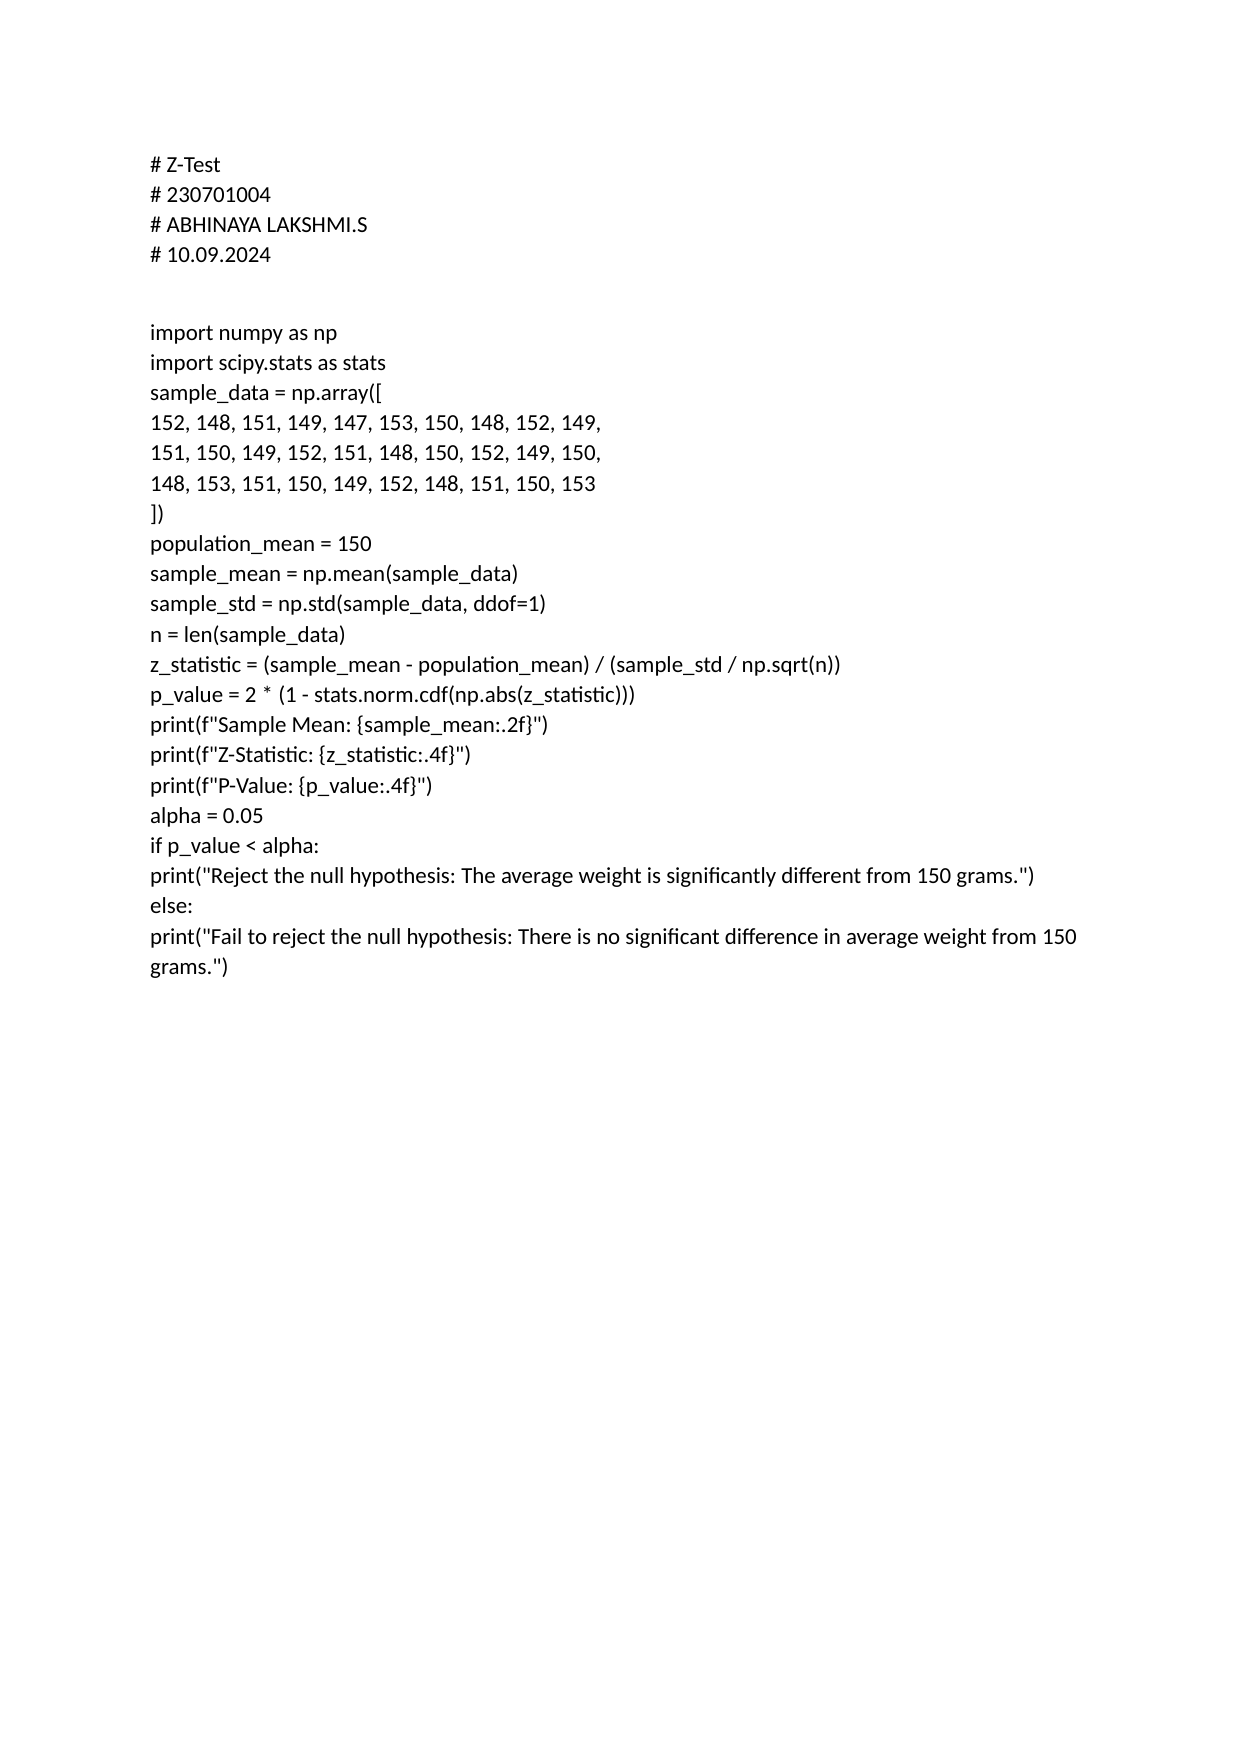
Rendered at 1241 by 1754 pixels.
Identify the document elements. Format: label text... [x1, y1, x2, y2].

text # Z-Test # 230701004 # ABHINAYA LAKSHMI.S # 10.09.2024 [150, 150, 1090, 269]
text import numpy as np import scipy.stats as stats sample_data = np.array([ 152, 148, 151, 149, 147, 153, 150, 148, 152, 149, 151, 150, 149, 152, 151, 148, 150, 152, 149, 150, 148, 153, 151, 150, 149, 152, 148, 151, 150, 153 ]) population_mean = 150 sample_mean = np.mean(sample_data) sample_std = np.std(sample_data, ddof=1) n = len(sample_data) z_statistic = (sample_mean - population_mean) / (sample_std / np.sqrt(n)) p_value = 2 * (1 - stats.norm.cdf(np.abs(z_statistic))) print(f"Sample Mean: {sample_mean:.2f}") print(f"Z-Statistic: {z_statistic:.4f}") print(f"P-Value: {p_value:.4f}") alpha = 0.05 if p_value < alpha: print("Reject the null hypothesis: The average weight is significantly different from 150 grams.") else: print("Fail to reject the null hypothesis: There is no significant difference in average weight from 150 grams.") [150, 287, 1090, 980]
